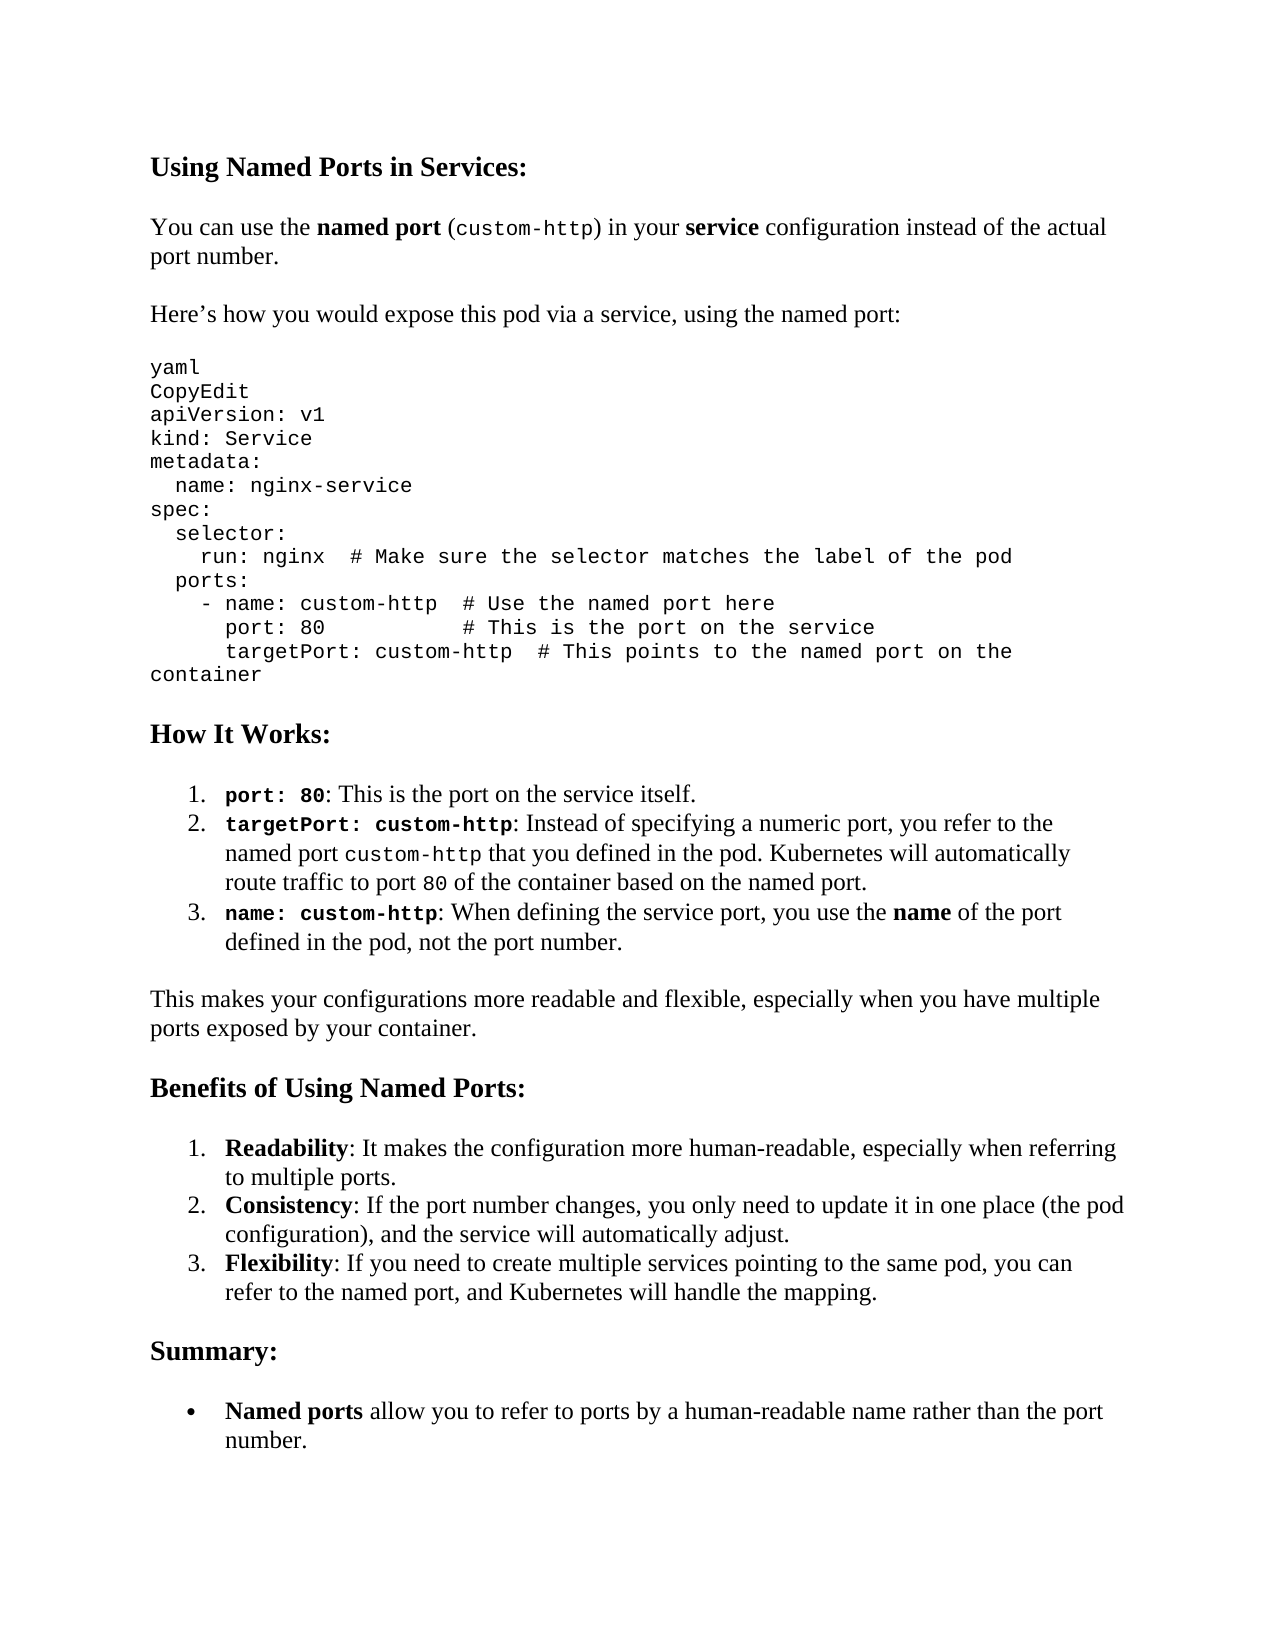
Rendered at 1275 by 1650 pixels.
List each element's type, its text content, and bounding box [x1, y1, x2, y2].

text spec: [150, 499, 1125, 522]
text port: 80 # This is the port on the service [150, 617, 1125, 641]
text yaml [150, 357, 1125, 381]
text name: nginx-service [150, 475, 1125, 499]
list Readability: It makes the configuration more human-readable, especially when referring to multiple ports. [187, 1133, 1125, 1190]
list name: custom-http: When defining the service port, you use the name of the port defined in the pod, not the port number. [187, 897, 1125, 955]
text kind: Service [150, 428, 1125, 452]
text apiVersion: v1 [150, 404, 1125, 428]
text CopyEdit [150, 381, 1125, 404]
text Benefits of Using Named Ports: [150, 1071, 1125, 1104]
text ports: [150, 570, 1125, 593]
text This makes your configurations more readable and flexible, especially when you have multiple ports exposed by your container. [150, 984, 1125, 1042]
text targetPort: custom-http # This points to the named port on the container [150, 641, 1125, 688]
list Flexibility: If you need to create multiple services pointing to the same pod, you can refer to the named port, and Kubernetes will handle the mapping. [187, 1248, 1125, 1305]
text You can use the named port (custom-http) in your service configuration instead of the actual port number. [150, 212, 1125, 270]
text metadata: [150, 452, 1125, 475]
text Using Named Ports in Services: [150, 150, 1125, 182]
list Consistency: If the port number changes, you only need to update it in one place (the pod configuration), and the service will automatically adjust. [187, 1190, 1125, 1248]
text run: nginx # Make sure the selector matches the label of the pod [150, 546, 1125, 570]
text Here’s how you would expose this pod via a service, using the named port: [150, 299, 1125, 328]
text - name: custom-http # Use the named port here [150, 593, 1125, 617]
text How It Works: [150, 717, 1125, 749]
text selector: [150, 522, 1125, 546]
list Named ports allow you to refer to ports by a human-readable name rather than the port number. [187, 1396, 1125, 1453]
list port: 80: This is the port on the service itself. [187, 779, 1125, 808]
list targetPort: custom-http: Instead of specifying a numeric port, you refer to the named port custom-http that you defined in the pod. Kubernetes will automatically route traffic to port 80 of the container based on the named port. [187, 808, 1125, 897]
text Summary: [150, 1334, 1125, 1367]
